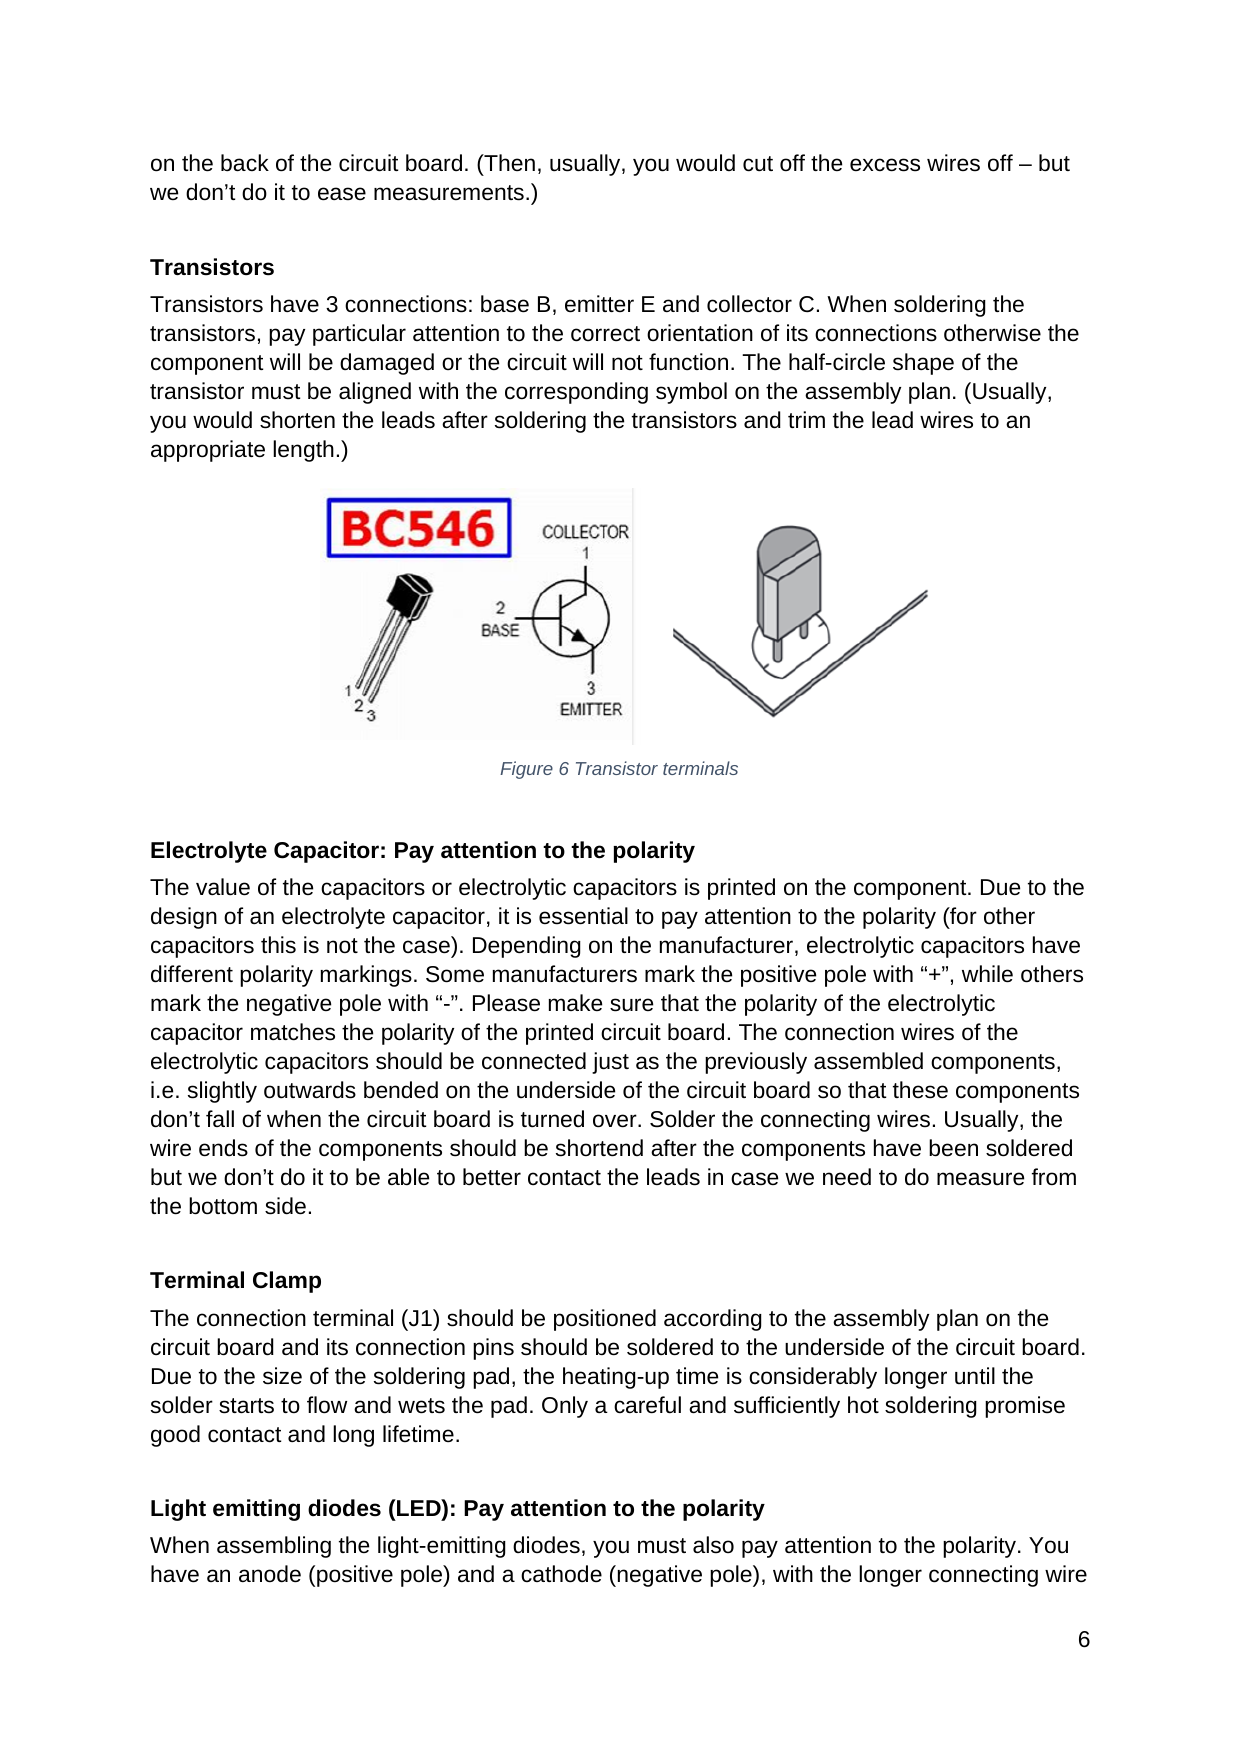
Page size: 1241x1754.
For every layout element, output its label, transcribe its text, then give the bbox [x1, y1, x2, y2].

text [150, 150, 1090, 205]
text The connection terminal (J1) should be positioned according to the assembly plan on the circuit board and its connection pins should be soldered to the underside of the circuit board. Due to the size of the soldering pad, the heating-up time is considerably longer until the solder starts to flow and wets the pad. Only a careful and sufficiently hot soldering promise good contact and long lifetime. [150, 1305, 1090, 1447]
text Transistors [150, 253, 1090, 280]
text The value of the capacitors or electrolytic capacitors is printed on the component. Due to the design of an electrolyte capacitor, it is essential to pay attention to the polarity (for other capacitors this is not the case). Depending on the manufacturer, electrolytic capacitors have different polarity markings. Some manufacturers mark the positive pole with “+”, while others mark the negative pole with “-”. Please make sure that the polarity of the electrolytic capacitor matches the polarity of the printed circuit board. The connection wires of the electrolytic capacitors should be connected just as the previously assembled components, i.e. slightly outwards bended on the underside of the circuit board so that these components don’t fall of when the circuit board is turned over. Solder the connecting wires. Usually, the wire ends of the components should be shortend after the components have been soldered but we don’t do it to be able to better contact the leads in case we need to do measure from the bottom side. [150, 874, 1090, 1219]
text Electrolyte Capacitor: Pay attention to the polarity [150, 837, 1090, 863]
text Terminal Clamp [150, 1267, 1090, 1294]
picture [284, 472, 956, 747]
text Transistors have 3 connections: base B, emitter E and collector C. When soldering the transistors, pay particular attention to the correct orientation of its connections otherwise the component will be damaged or the circuit will not function. The half-circle shape of the transistor must be aligned with the corresponding symbol on the assembly plan. (Usually, you would shorten the leads after soldering the transistors and trim the lead wires to an appropriate length.) [150, 291, 1090, 462]
text Light emitting diodes (LED): Pay attention to the polarity [150, 1495, 1090, 1522]
text Figure 6 Transistor terminals [150, 757, 1090, 779]
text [150, 1532, 1090, 1588]
